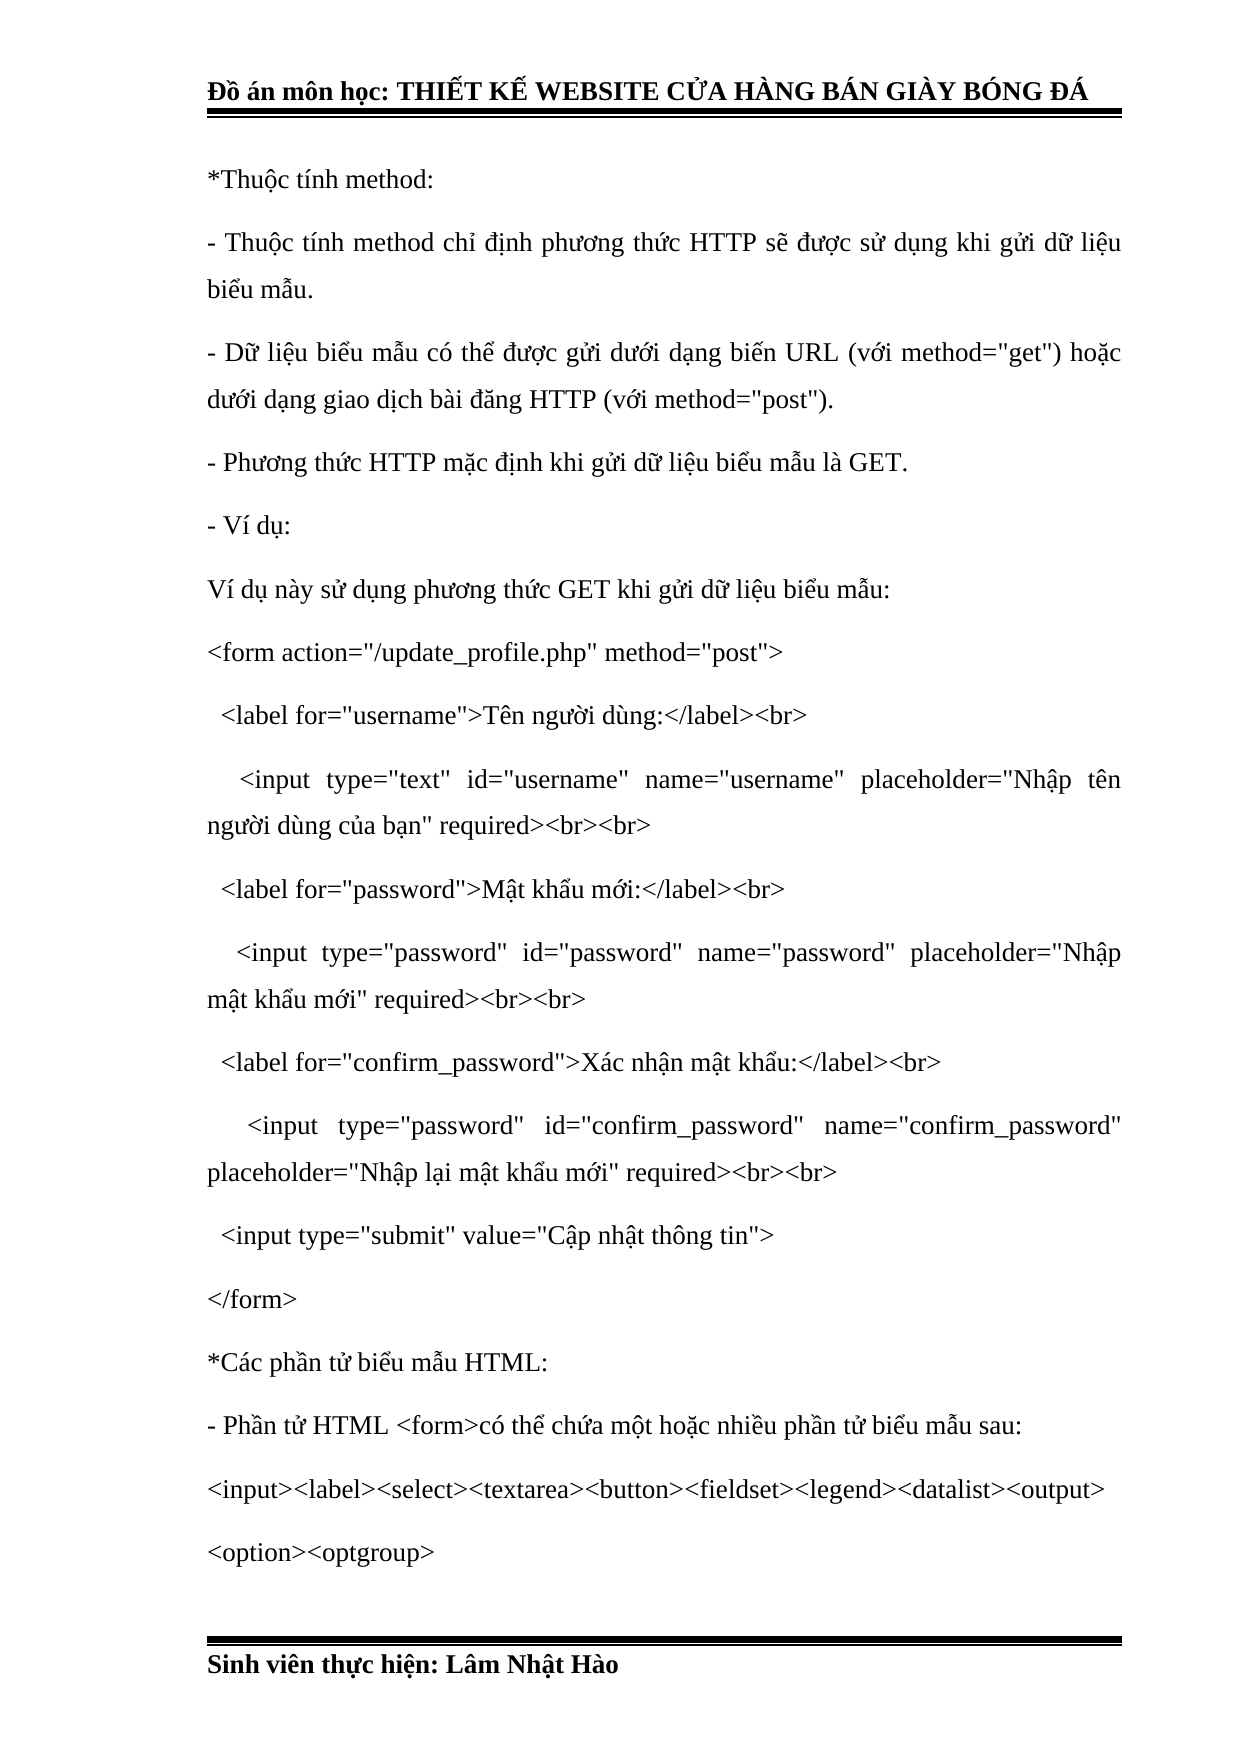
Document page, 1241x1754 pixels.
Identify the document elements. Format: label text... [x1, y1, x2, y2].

text <option><optgroup> [207, 1536, 1122, 1567]
text - Dữ liệu biểu mẫu có thể được gửi dưới dạng biến URL (với method="get") hoặc dưới dạng giao dịch bài đăng HTTP (với method="post"). [207, 336, 1122, 414]
text <label for="password">Mật khẩu mới:</label><br> [207, 873, 1122, 904]
text <input type="submit" value="Cập nhật thông tin"> [207, 1219, 1122, 1251]
text Ví dụ này sử dụng phương thức GET khi gửi dữ liệu biểu mẫu: [207, 573, 1122, 604]
text - Thuộc tính method chỉ định phương thức HTTP sẽ được sử dụng khi gửi dữ liệu biểu mẫu. [207, 226, 1122, 304]
text <form action="/update_profile.php" method="post"> [207, 636, 1122, 667]
text - Phần tử HTML <form>có thể chứa một hoặc nhiều phần tử biểu mẫu sau: [207, 1409, 1122, 1441]
text <label for="username">Tên người dùng:</label><br> [207, 699, 1122, 731]
text <input type="password" id="confirm_password" name="confirm_password" placeholder="Nhập lại mật khẩu mới" required><br><br> [207, 1109, 1122, 1187]
text *Các phần tử biểu mẫu HTML: [207, 1346, 1122, 1377]
text *Thuộc tính method: [207, 163, 1122, 194]
text <input><label><select><textarea><button><fieldset><legend><datalist><output> [207, 1473, 1122, 1504]
text <input type="text" id="username" name="username" placeholder="Nhập tên người dùng của bạn" required><br><br> [207, 763, 1122, 841]
text - Ví dụ: [207, 509, 1122, 541]
text <input type="password" id="password" name="password" placeholder="Nhập mật khẩu mới" required><br><br> [207, 936, 1122, 1014]
text </form> [207, 1283, 1122, 1314]
text - Phương thức HTTP mặc định khi gửi dữ liệu biểu mẫu là GET. [207, 446, 1122, 477]
text <label for="confirm_password">Xác nhận mật khẩu:</label><br> [207, 1046, 1122, 1077]
